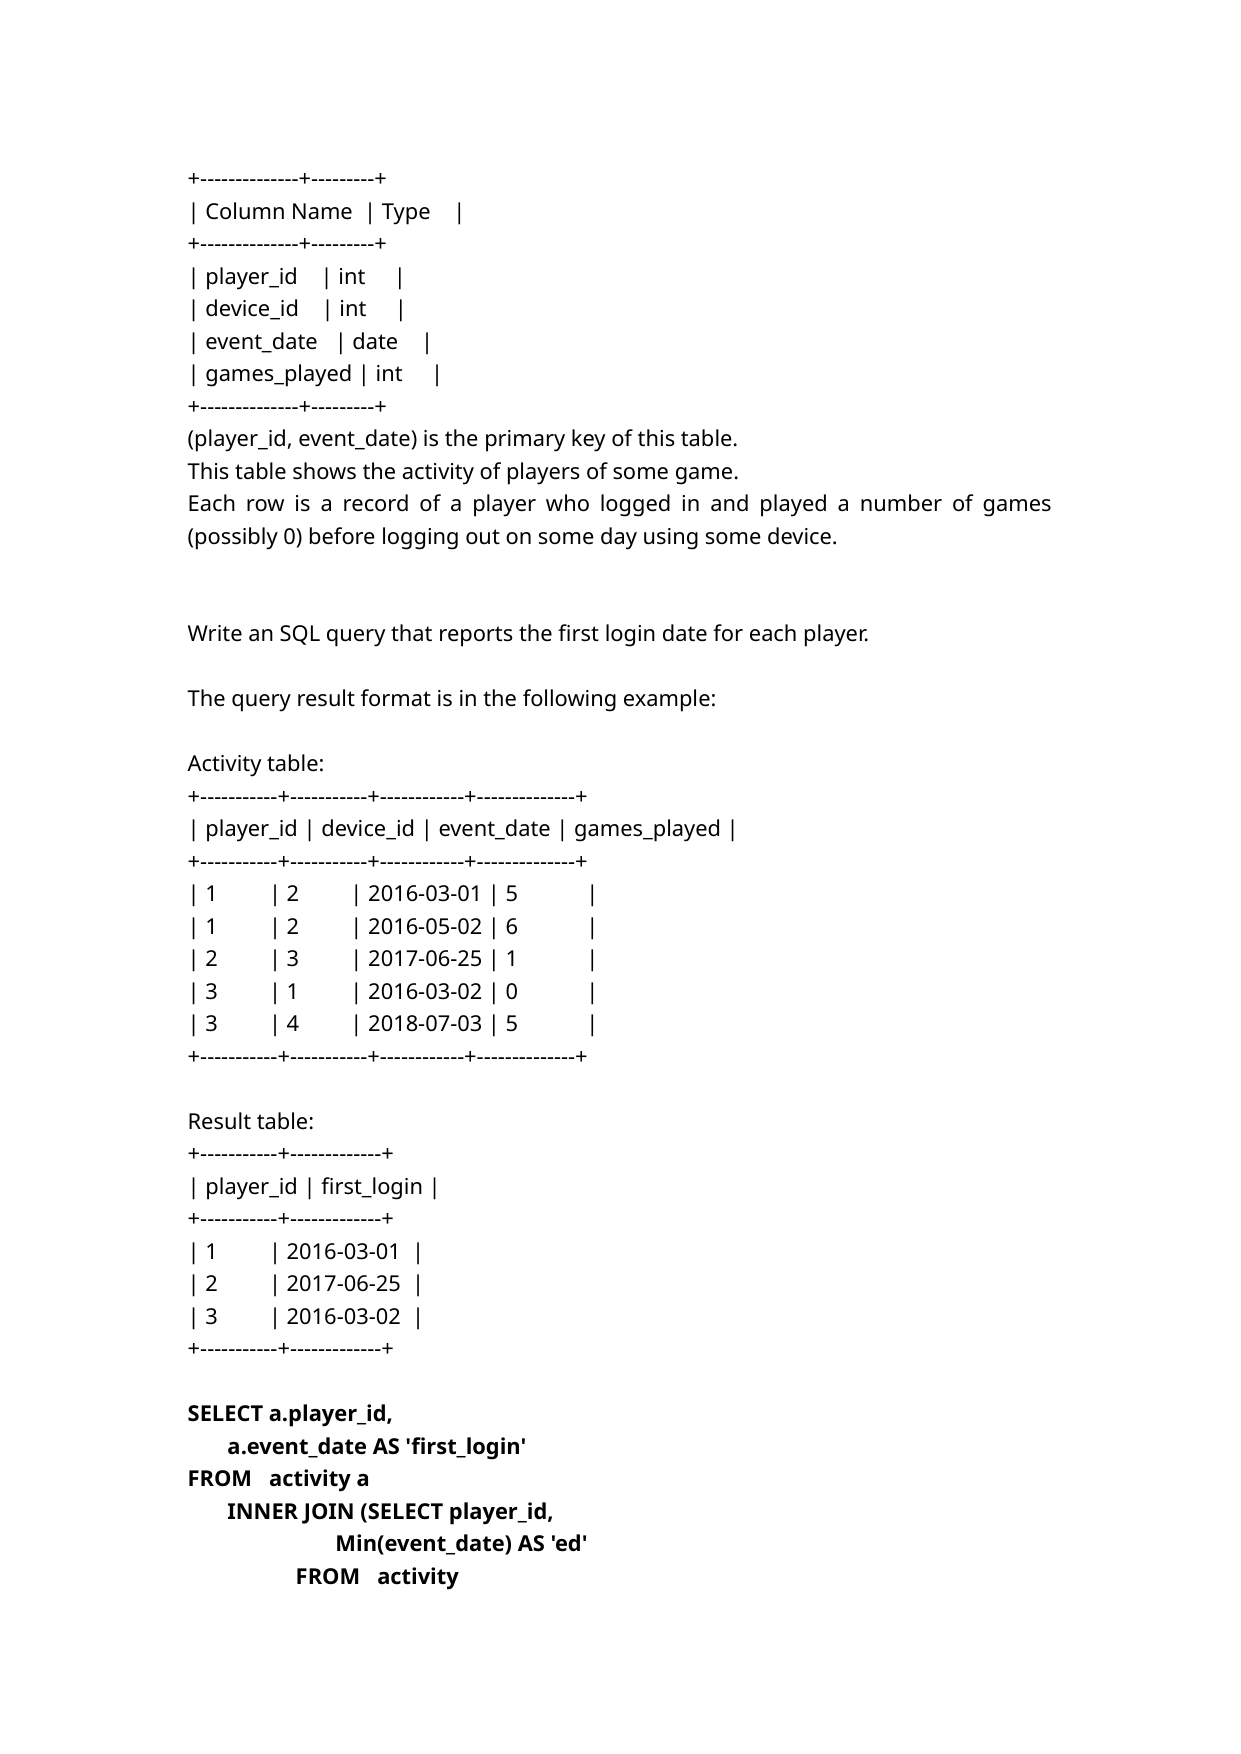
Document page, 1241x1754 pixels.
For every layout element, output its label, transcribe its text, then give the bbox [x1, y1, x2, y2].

text Activity table: [187, 747, 1053, 779]
text | 1 | 2 | 2016-03-01 | 5 | [187, 877, 1053, 909]
text SELECT a.player_id, [187, 1397, 1053, 1429]
text (player_id, event_date) is the primary key of this table. [187, 422, 1053, 454]
text | 3 | 4 | 2018-07-03 | 5 | [187, 1007, 1053, 1039]
text | player_id | first_login | [187, 1169, 1053, 1202]
text +--------------+---------+ [187, 227, 1053, 259]
text FROM activity [187, 1559, 1053, 1592]
text | 3 | 1 | 2016-03-02 | 0 | [187, 974, 1053, 1007]
text +-----------+-----------+------------+--------------+ [187, 1039, 1053, 1072]
text | 2 | 3 | 2017-06-25 | 1 | [187, 942, 1053, 974]
text | 1 | 2 | 2016-05-02 | 6 | [187, 909, 1053, 942]
text INNER JOIN (SELECT player_id, [187, 1494, 1053, 1527]
text +--------------+---------+ [187, 389, 1053, 422]
text | Column Name | Type | [187, 194, 1053, 227]
text | 1 | 2016-03-01 | [187, 1234, 1053, 1267]
text | device_id | int | [187, 292, 1053, 324]
text This table shows the activity of players of some game. [187, 454, 1053, 487]
text The query result format is in the following example: [187, 682, 1053, 714]
text | games_played | int | [187, 357, 1053, 389]
text +-----------+-----------+------------+--------------+ [187, 779, 1053, 812]
text Min(event_date) AS 'ed' [187, 1527, 1053, 1559]
text Result table: [187, 1104, 1053, 1137]
text a.event_date AS 'first_login' [187, 1429, 1053, 1462]
text | event_date | date | [187, 324, 1053, 357]
text | 2 | 2017-06-25 | [187, 1267, 1053, 1299]
text | 3 | 2016-03-02 | [187, 1299, 1053, 1332]
text Write an SQL query that reports the first login date for each player. [187, 617, 1053, 649]
text +--------------+---------+ [187, 162, 1053, 194]
text +-----------+-------------+ [187, 1332, 1053, 1364]
text | player_id | device_id | event_date | games_played | [187, 812, 1053, 844]
text +-----------+-------------+ [187, 1137, 1053, 1169]
text +-----------+-------------+ [187, 1202, 1053, 1234]
text Each row is a record of a player who logged in and played a number of games (possibly 0) before logging out on some day using some device. [187, 487, 1053, 552]
text | player_id | int | [187, 259, 1053, 292]
text FROM activity a [187, 1462, 1053, 1494]
text +-----------+-----------+------------+--------------+ [187, 844, 1053, 877]
